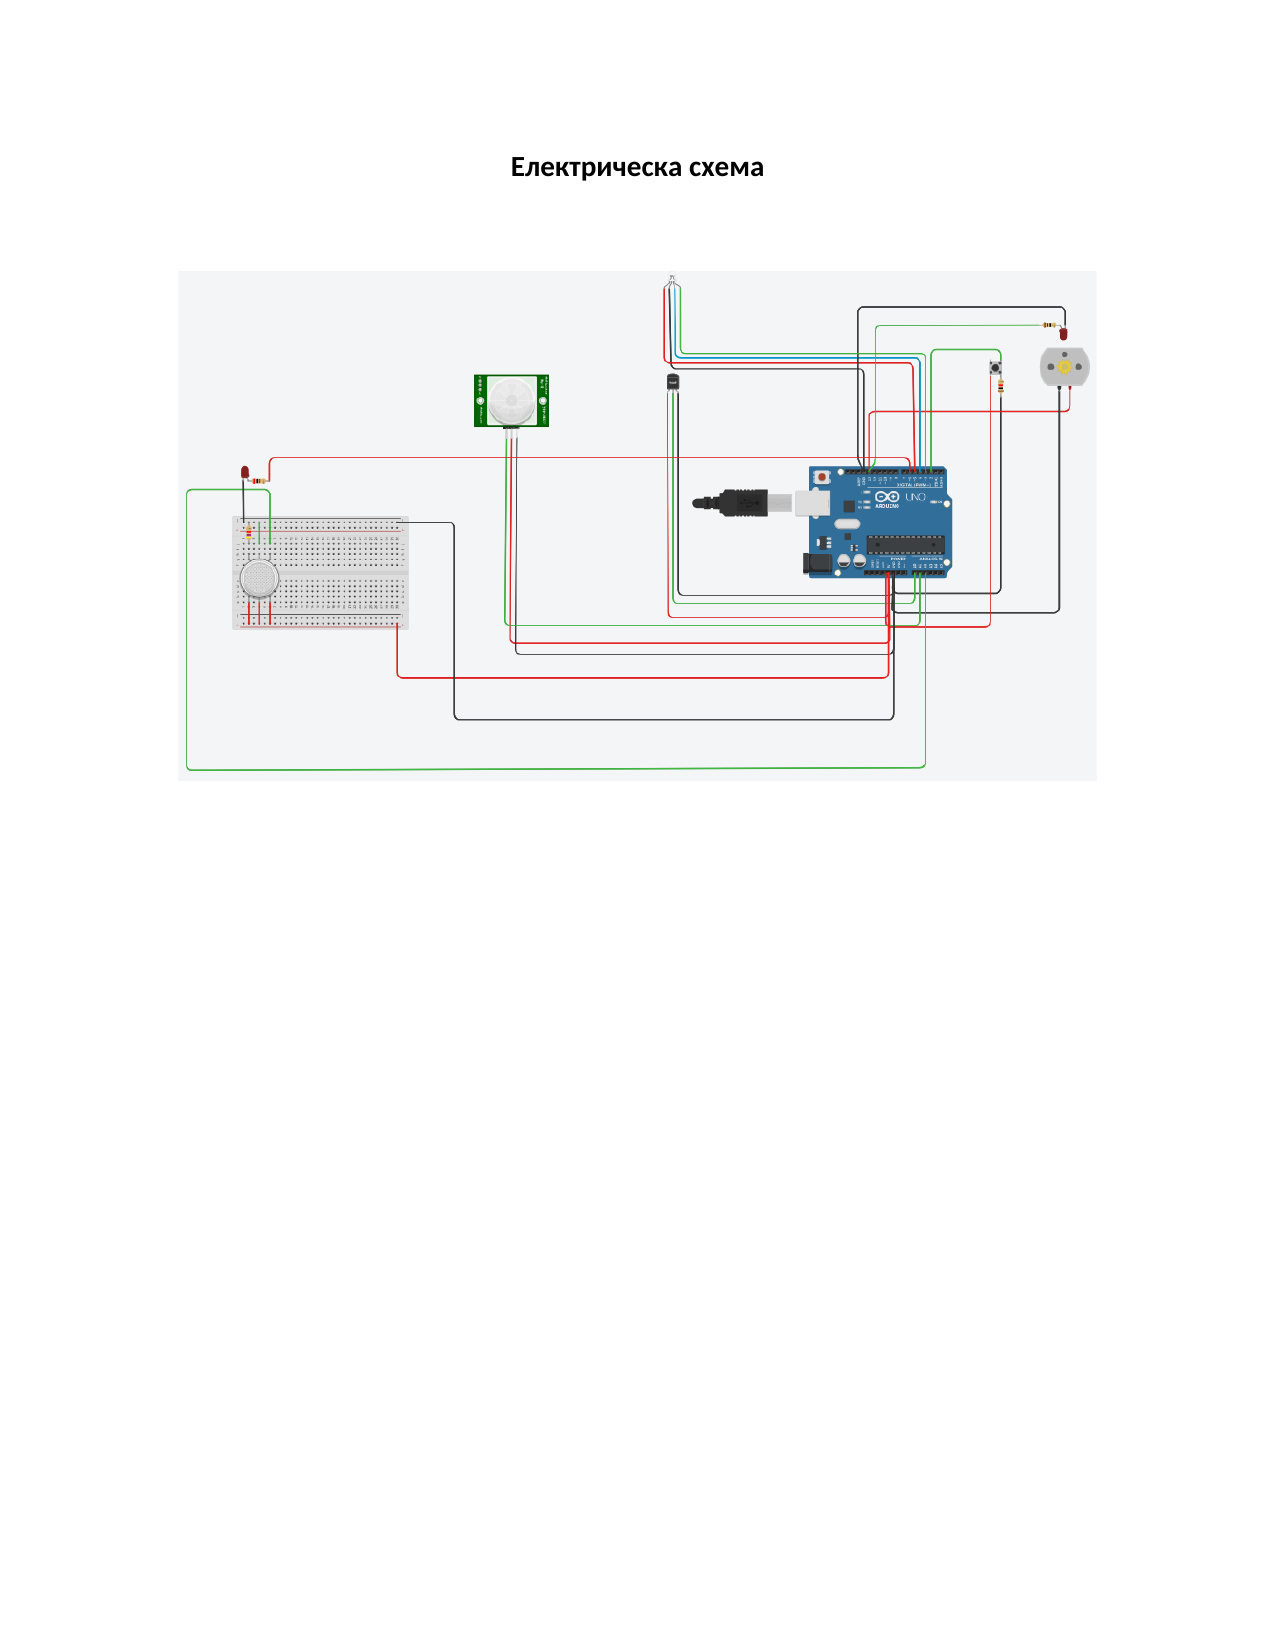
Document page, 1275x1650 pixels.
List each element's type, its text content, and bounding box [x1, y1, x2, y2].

text Електрическа схема [148, 148, 1127, 183]
picture [178, 271, 1097, 781]
